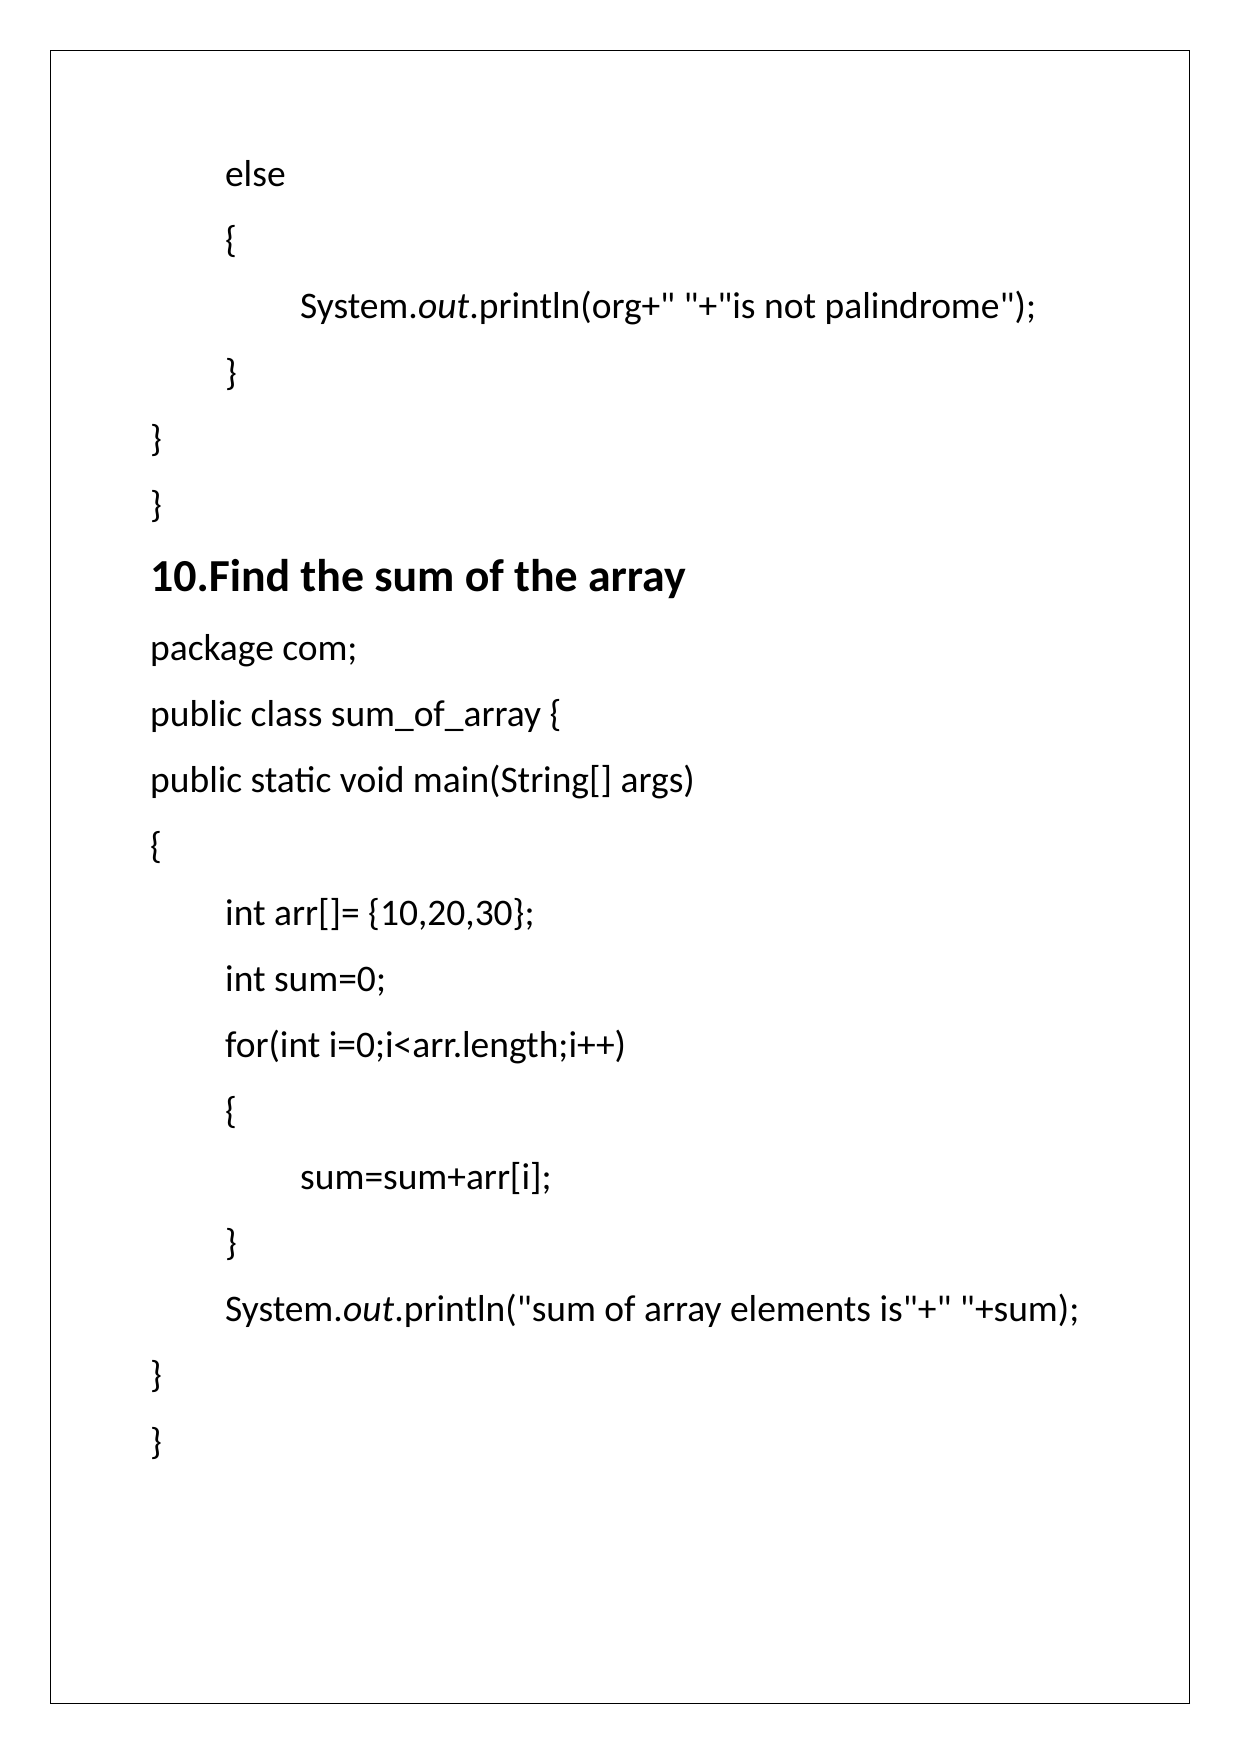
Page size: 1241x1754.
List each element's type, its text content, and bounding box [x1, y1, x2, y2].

text System.out.println("sum of array elements is"+" "+sum); [150, 1285, 1090, 1331]
text { [150, 822, 1090, 868]
text int arr[]= {10,20,30}; [150, 888, 1090, 934]
text for(int i=0;i<arr.length;i++) [150, 1021, 1090, 1067]
text else [150, 150, 1090, 196]
text } [150, 414, 1090, 460]
text int sum=0; [150, 954, 1090, 1000]
text 10.Find the sum of the array [150, 547, 1090, 603]
text } [150, 1219, 1090, 1265]
text public class sum_of_array { [150, 690, 1090, 736]
text { [150, 216, 1090, 262]
text public static void main(String[] args) [150, 756, 1090, 802]
text sum=sum+arr[i]; [150, 1153, 1090, 1199]
text } [150, 481, 1090, 527]
text } [150, 1351, 1090, 1397]
text } [150, 348, 1090, 394]
text { [150, 1087, 1090, 1133]
text System.out.println(org+" "+"is not palindrome"); [150, 282, 1090, 328]
text } [150, 1418, 1090, 1463]
text package com; [150, 624, 1090, 670]
